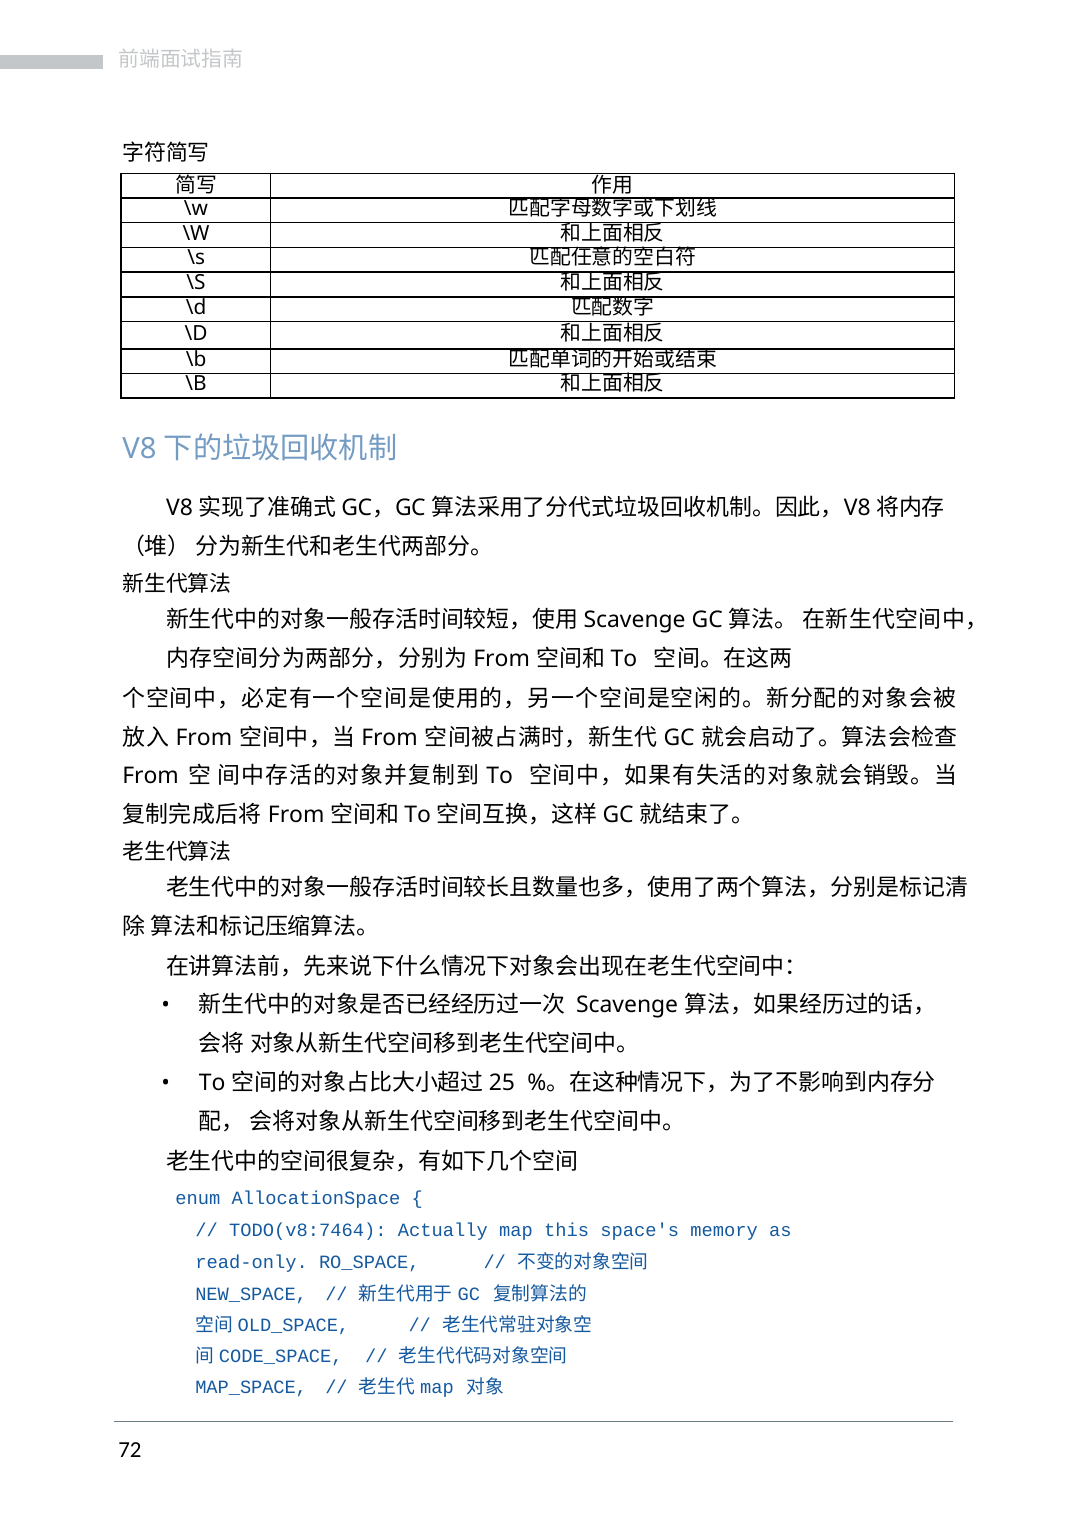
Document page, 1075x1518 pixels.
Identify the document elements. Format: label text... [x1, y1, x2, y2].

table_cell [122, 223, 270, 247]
text 老生代中的对象一般存活时间较长且数量也多，使用了两个算法，分别是标记清除 算法和标记压缩算法。 [122, 869, 976, 941]
text enum AllocationSpace { [175, 1188, 976, 1210]
text • 新生代中的对象是否已经经历过一次 Scavenge 算法，如果经历过的话，会将 对象从新生代空间移到老生代空间中。 [161, 986, 957, 1058]
text 新生代中的对象一般存活时间较短，使用 Scavenge GC 算法。 在新生代空间中，内存空间分为两部分，分别为 From 空间和 To 空间。在这两 [166, 601, 976, 673]
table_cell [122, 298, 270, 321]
text 在讲算法前，先来说下什么情况下对象会出现在老生代空间中： [166, 948, 976, 981]
text 新生代算法 [122, 566, 1075, 598]
text V8 实现了准确式 GC，GC 算法采用了分代式垃圾回收机制。因此，V8 将内存（堆） 分为新生代和老生代两部分。 [122, 489, 976, 561]
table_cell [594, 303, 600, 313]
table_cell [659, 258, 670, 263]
text V8 下的垃圾回收机制 [122, 427, 1075, 466]
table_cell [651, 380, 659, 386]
text 个空间中，必定有一个空间是使用的，另一个空间是空闲的。新分配的对象会被放入 From 空间中，当 From 空间被占满时，新生代 GC 就会启动了。算法会检查 From 空 间中存活的对象并复制到 To 空间中，如果有失活的对象就会销毁。当复制完成后将 From 空间和 To 空间互换，这样 GC 就结束了。 [122, 680, 958, 829]
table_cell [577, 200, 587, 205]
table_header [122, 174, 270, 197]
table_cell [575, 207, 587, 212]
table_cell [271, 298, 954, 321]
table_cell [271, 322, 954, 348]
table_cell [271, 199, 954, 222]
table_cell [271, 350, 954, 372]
text NEW_SPACE, // 新生代用于 GC 复制算法的空间 OLD_SPACE, // 老生代常驻对象空间 CODE_SPACE, // 老生代代码对象空间 MAP_SPACE, // 老生代 map 对象 [195, 1281, 596, 1399]
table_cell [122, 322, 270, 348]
text // TODO(v8:7464): Actually map this space's memory as read-only. RO_SPACE, // 不变的对象空间 [195, 1220, 835, 1274]
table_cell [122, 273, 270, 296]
text • To 空间的对象占比大小超过 25 %。在这种情况下，为了不影响到内存分配， 会将对象从新生代空间移到老生代空间中。 [161, 1064, 957, 1136]
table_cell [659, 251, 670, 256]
text 老生代算法 [122, 834, 1075, 866]
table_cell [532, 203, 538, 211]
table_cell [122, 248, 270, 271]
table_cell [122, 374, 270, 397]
text 老生代中的空间很复杂，有如下几个空间 [166, 1143, 976, 1176]
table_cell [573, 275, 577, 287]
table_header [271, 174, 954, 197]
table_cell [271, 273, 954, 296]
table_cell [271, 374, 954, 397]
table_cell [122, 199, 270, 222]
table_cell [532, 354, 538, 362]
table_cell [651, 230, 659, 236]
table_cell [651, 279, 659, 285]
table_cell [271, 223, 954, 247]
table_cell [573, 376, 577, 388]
text 字符简写 [122, 134, 976, 167]
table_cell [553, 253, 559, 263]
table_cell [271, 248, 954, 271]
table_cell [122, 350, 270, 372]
